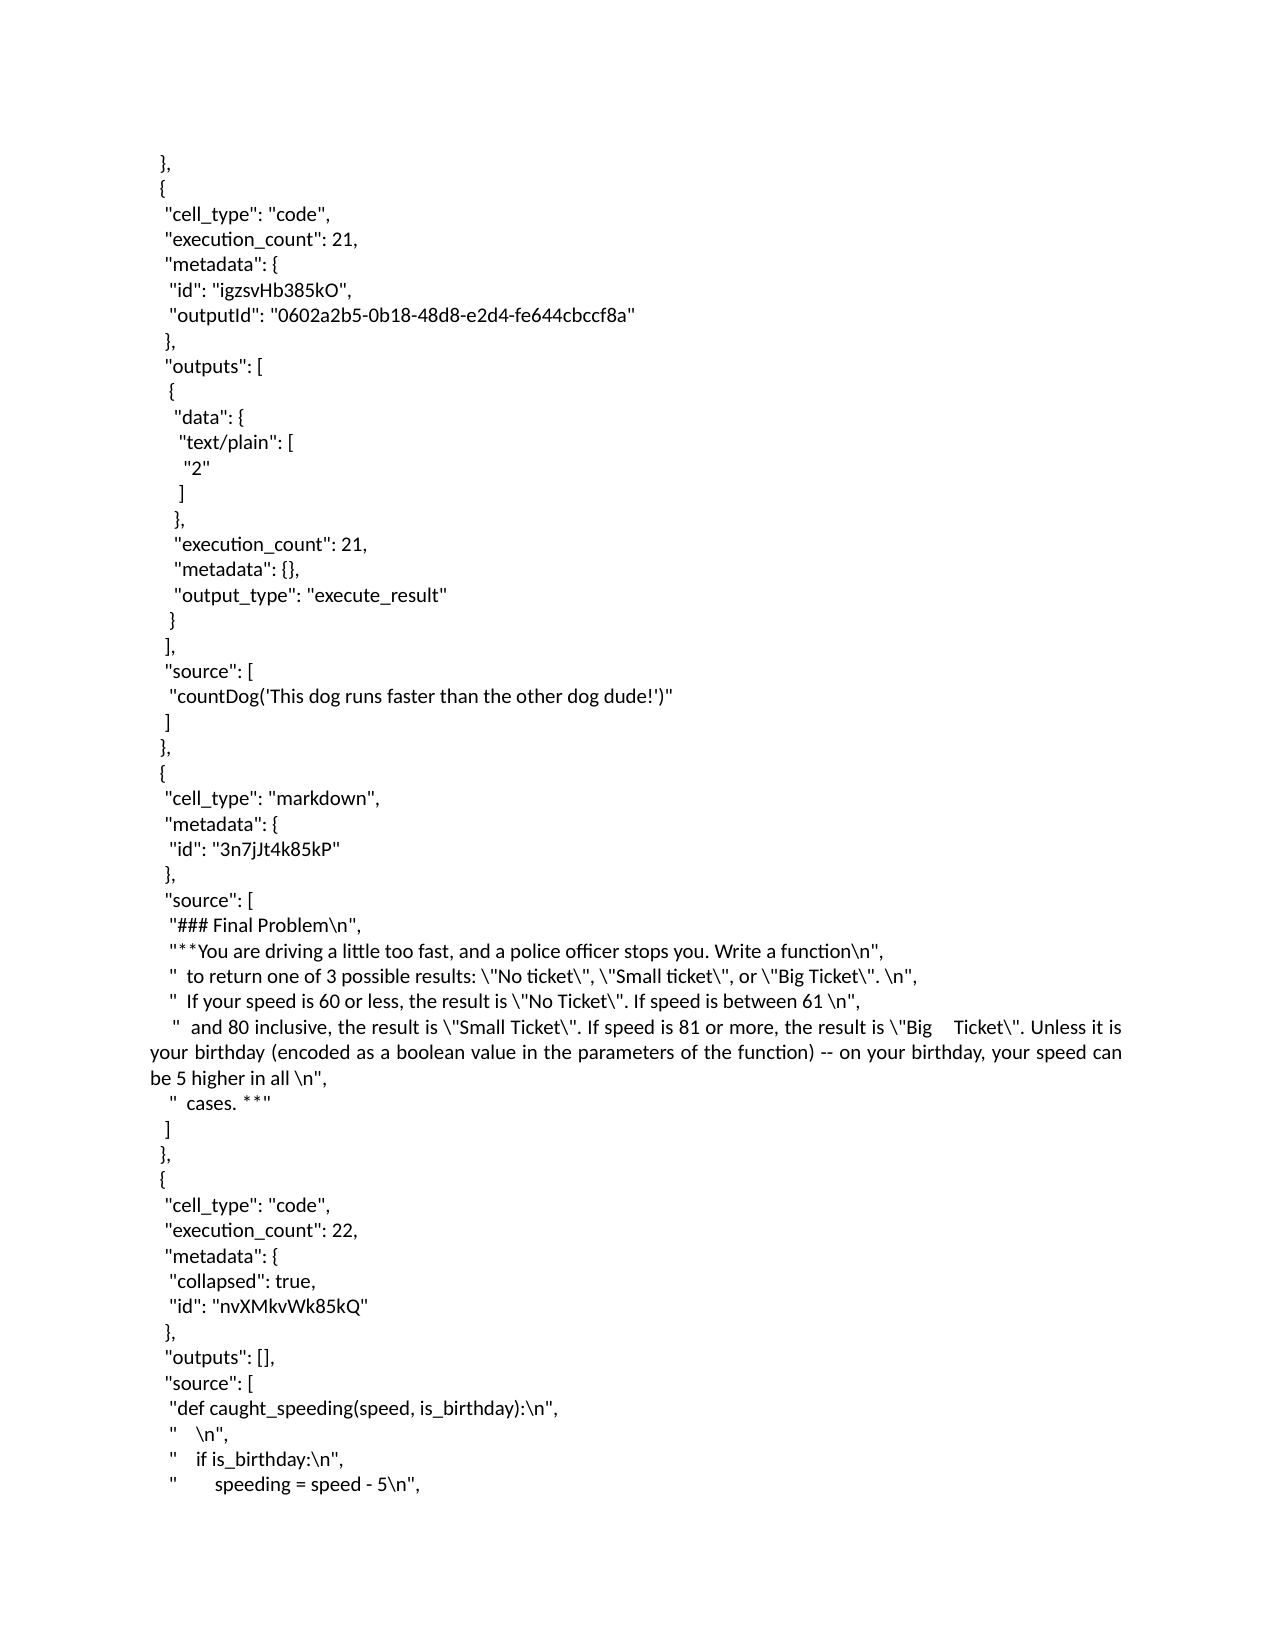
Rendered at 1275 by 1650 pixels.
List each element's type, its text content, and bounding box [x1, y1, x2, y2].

text "2" [150, 455, 1125, 480]
text ] [150, 1116, 1125, 1141]
text { [150, 175, 1125, 201]
text { [150, 760, 1125, 785]
text "metadata": {}, [150, 557, 1125, 582]
text "execution_count": 21, [150, 531, 1125, 557]
text "cell_type": "code", [150, 1192, 1125, 1217]
text "**You are driving a little too fast, and a police officer stops you. Write a function\n", [150, 938, 1125, 963]
text "metadata": { [150, 1243, 1125, 1268]
text }, [150, 150, 1125, 175]
text "execution_count": 22, [150, 1217, 1125, 1243]
text "countDog('This dog runs faster than the other dog dude!')" [150, 684, 1125, 709]
text } [150, 607, 1125, 633]
text "execution_count": 21, [150, 226, 1125, 252]
text "outputId": "0602a2b5-0b18-48d8-e2d4-fe644cbccf8a" [150, 302, 1125, 328]
text " cases. **" [150, 1090, 1125, 1116]
text "source": [ [150, 658, 1125, 684]
text "data": { [150, 404, 1125, 429]
text "collapsed": true, [150, 1268, 1125, 1294]
text "outputs": [], [150, 1344, 1125, 1370]
text }, [150, 506, 1125, 531]
text "id": "igzsvHb385kO", [150, 277, 1125, 302]
text "metadata": { [150, 811, 1125, 836]
text "output_type": "execute_result" [150, 582, 1125, 607]
text }, [150, 1319, 1125, 1344]
text ] [150, 480, 1125, 506]
text " and 80 inclusive, the result is \"Small Ticket\". If speed is 81 or more, the result is \"Big Ticket\". Unless it is your birthday (encoded as a boolean value in the parameters of the function) -- on your birthday, your speed can be 5 higher in all \n", [150, 1014, 1125, 1090]
text " speeding = speed - 5\n", [150, 1472, 1125, 1497]
text "source": [ [150, 1370, 1125, 1395]
text "id": "nvXMkvWk85kQ" [150, 1294, 1125, 1319]
text ] [150, 709, 1125, 734]
text { [150, 1167, 1125, 1192]
text " \n", [150, 1421, 1125, 1446]
text "cell_type": "code", [150, 201, 1125, 226]
text }, [150, 734, 1125, 760]
text "id": "3n7jJt4k85kP" [150, 836, 1125, 862]
text "outputs": [ [150, 353, 1125, 379]
text "source": [ [150, 887, 1125, 912]
text }, [150, 328, 1125, 353]
text "def caught_speeding(speed, is_birthday):\n", [150, 1395, 1125, 1421]
text "text/plain": [ [150, 429, 1125, 455]
text }, [150, 1141, 1125, 1167]
text { [150, 379, 1125, 404]
text "metadata": { [150, 252, 1125, 277]
text " If your speed is 60 or less, the result is \"No Ticket\". If speed is between 61 \n", [150, 989, 1125, 1014]
text " to return one of 3 possible results: \"No ticket\", \"Small ticket\", or \"Big Ticket\". \n", [150, 963, 1125, 989]
text }, [150, 862, 1125, 887]
text "cell_type": "markdown", [150, 785, 1125, 811]
text " if is_birthday:\n", [150, 1446, 1125, 1472]
text "### Final Problem\n", [150, 912, 1125, 938]
text ], [150, 633, 1125, 658]
